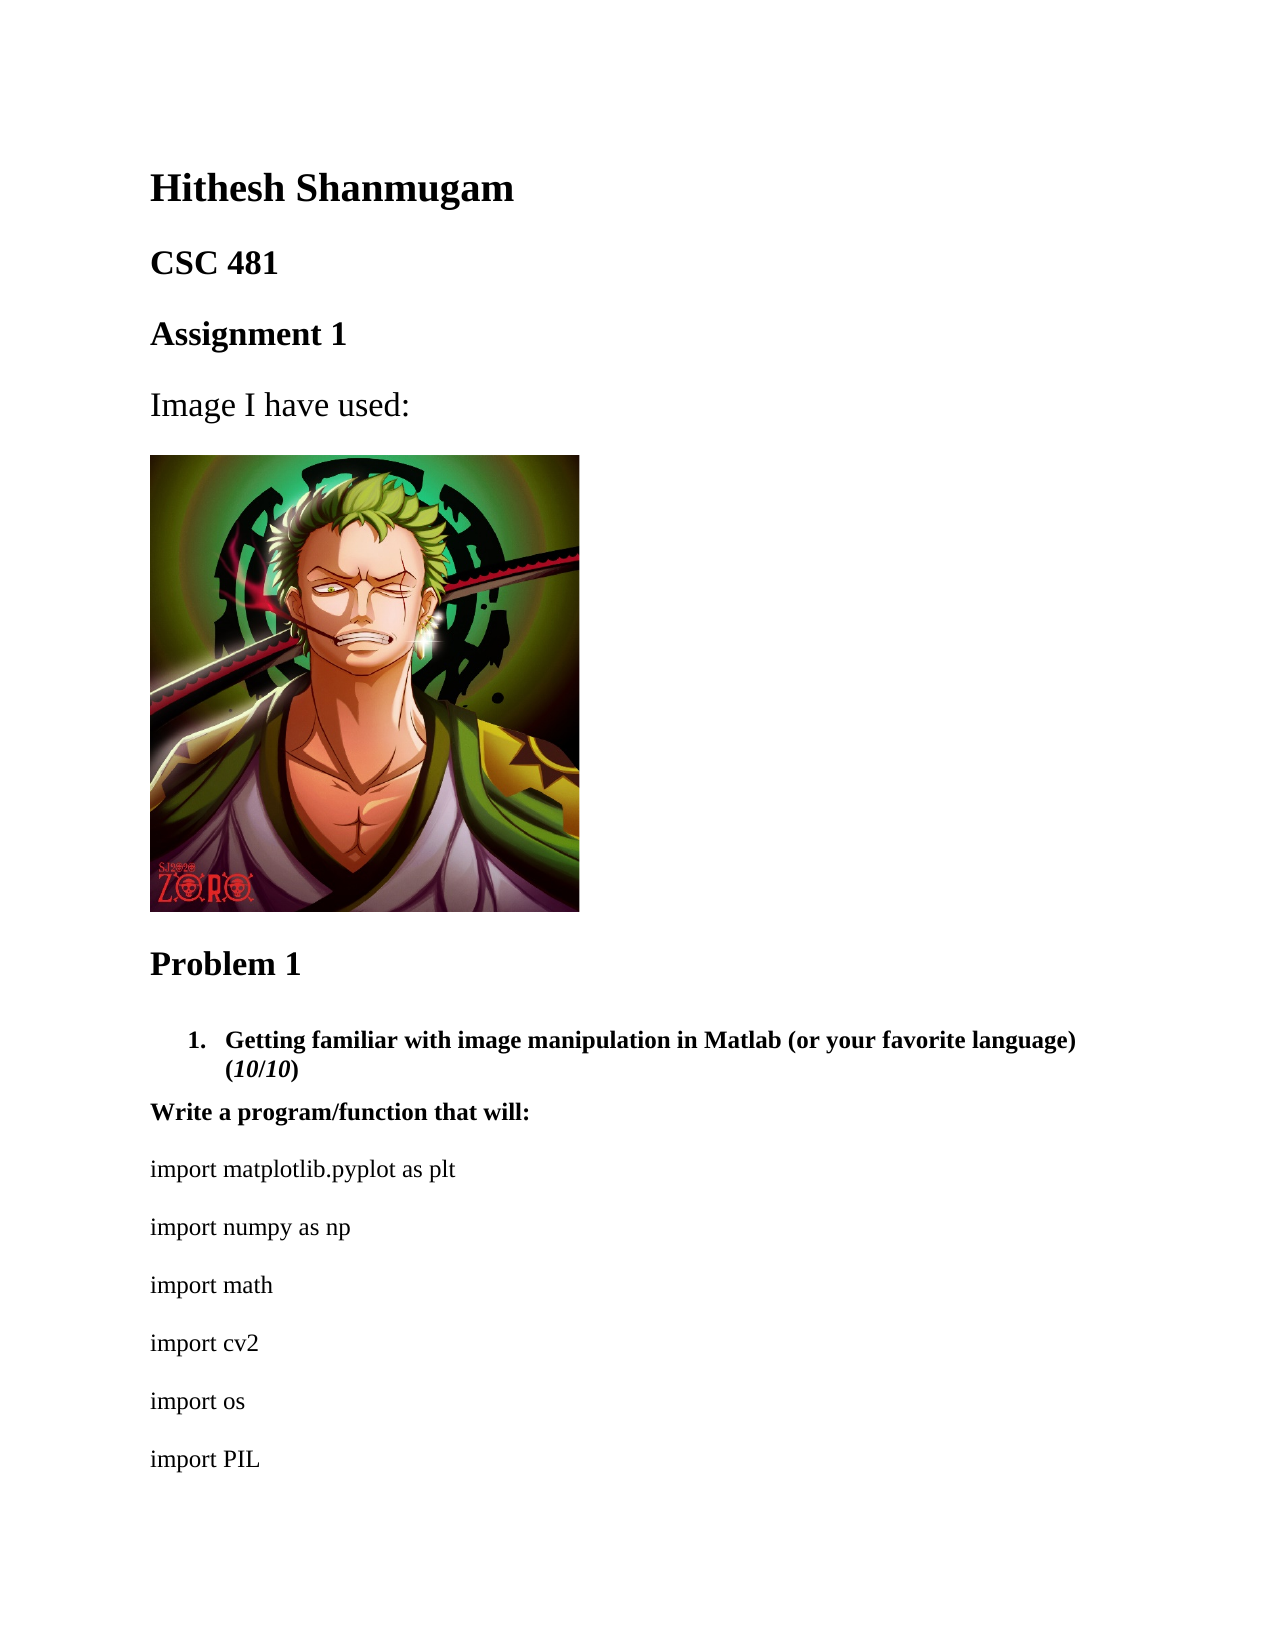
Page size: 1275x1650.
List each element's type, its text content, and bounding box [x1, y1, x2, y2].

text Assignment 1 [150, 313, 1125, 353]
text import math [150, 1270, 1125, 1299]
text import os [150, 1386, 1125, 1415]
text Image I have used: [150, 384, 1125, 424]
text Write a program/function that will: [150, 1097, 1125, 1125]
text import PIL [150, 1444, 1125, 1473]
picture [150, 455, 580, 912]
list Getting familiar with image manipulation in Matlab (or your favorite language) (10/10) [187, 1025, 1125, 1083]
text import matplotlib.pyplot as plt [150, 1154, 1125, 1183]
text import cv2 [150, 1328, 1125, 1357]
text CSC 481 [150, 242, 1125, 281]
text Problem 1 [150, 943, 1125, 983]
text Hithesh Shanmugam [150, 163, 1125, 210]
text import numpy as np [150, 1212, 1125, 1241]
